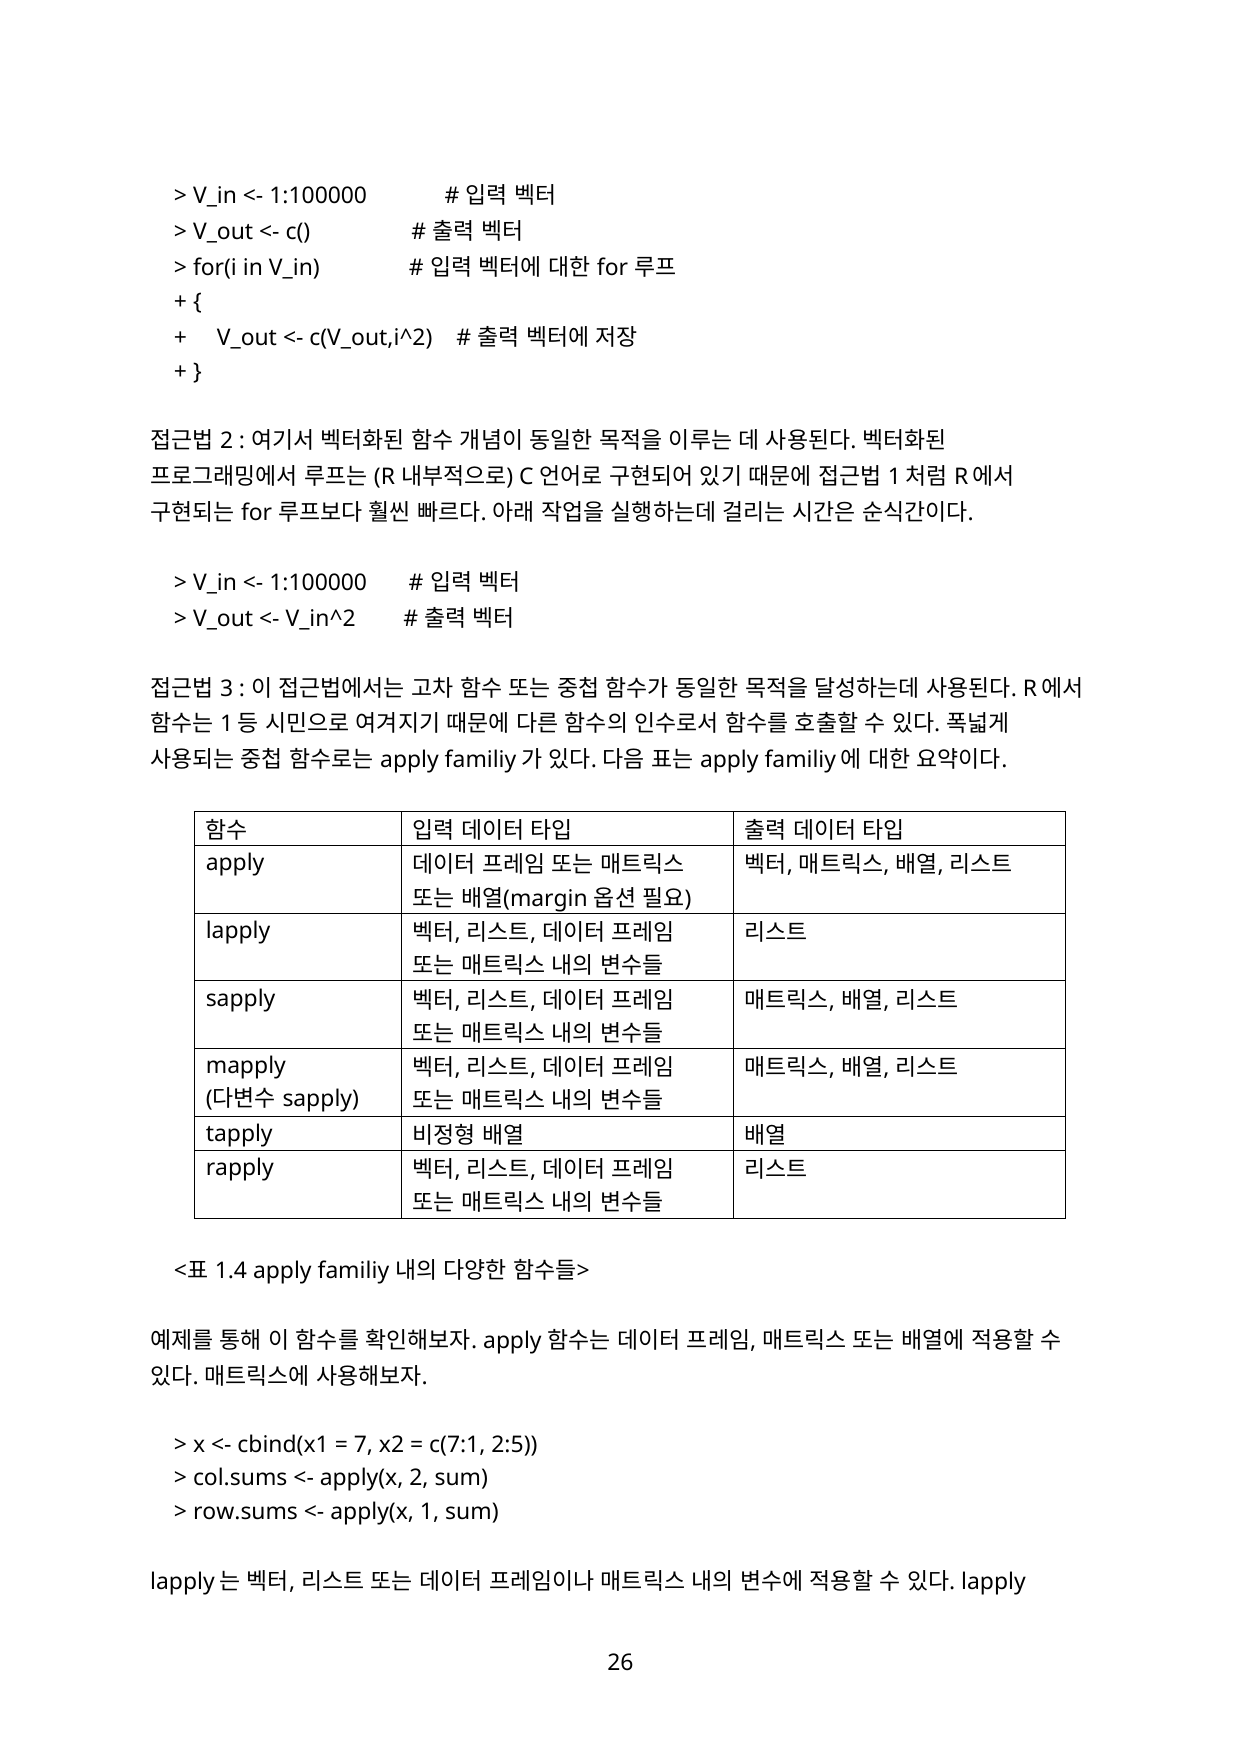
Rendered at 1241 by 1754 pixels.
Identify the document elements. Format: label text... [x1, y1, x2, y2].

table_cell 리스트 [734, 914, 1065, 980]
table_cell 벡터, 리스트, 데이터 프레임 또는 매트릭스 내의 변수들 [402, 1151, 733, 1217]
text 접근법 3 : 이 접근법에서는 고차 함수 또는 중첩 함수가 동일한 목적을 달성하는데 사용된다. R에서 함수는 1등 시민으로 여겨지기 때문에 다른 함수의 인수로서 함수를 호출할 수 있다. 폭넓게 사용되는 중첩 함수로는 apply familiy가 있다. 다음 표는 apply familiy에 대한 요약이다. [150, 669, 1090, 774]
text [150, 1563, 1090, 1596]
text > V_out <- c() # 출력 벡터 [150, 213, 1090, 246]
text > for(i in V_in) # 입력 벡터에 대한 for 루프 [150, 249, 1090, 282]
table_cell 배열 [734, 1117, 1065, 1150]
text 접근법 2 : 여기서 벡터화된 함수 개념이 동일한 목적을 이루는 데 사용된다. 벡터화된 프로그래밍에서 루프는 (R 내부적으로) C 언어로 구현되어 있기 때문에 접근법 1처럼 R에서 구현되는 for 루프보다 훨씬 빠르다. 아래 작업을 실행하는데 걸리는 시간은 순식간이다. [150, 422, 1090, 527]
table_cell 비정형 배열 [402, 1117, 733, 1150]
table_cell lapply [195, 914, 401, 980]
text > V_in <- 1:100000 # 입력 벡터 [150, 564, 1090, 597]
text + { [150, 285, 1090, 316]
table_header 출력 데이터 타입 [734, 812, 1065, 845]
table_cell apply [195, 846, 401, 913]
table_cell 데이터 프레임 또는 매트릭스 또는 배열(margin 옵션 필요) [402, 846, 733, 913]
text <표 1.4 apply familiy 내의 다양한 함수들> [150, 1252, 1090, 1286]
table_cell 벡터, 리스트, 데이터 프레임 또는 매트릭스 내의 변수들 [402, 981, 733, 1048]
table_cell 벡터, 매트릭스, 배열, 리스트 [734, 846, 1065, 913]
table_cell 벡터, 리스트, 데이터 프레임 또는 매트릭스 내의 변수들 [402, 914, 733, 980]
table_cell tapply [195, 1117, 401, 1150]
table_cell 벡터, 리스트, 데이터 프레임 또는 매트릭스 내의 변수들 [402, 1049, 733, 1116]
table_cell rapply [195, 1151, 401, 1217]
text > col.sums <- apply(x, 2, sum) [150, 1461, 1090, 1493]
text + } [150, 355, 1090, 386]
text > V_out <- V_in^2 # 출력 벡터 [150, 600, 1090, 633]
text 예제를 통해 이 함수를 확인해보자. apply 함수는 데이터 프레임, 매트릭스 또는 배열에 적용할 수 있다. 매트릭스에 사용해보자. [150, 1322, 1090, 1391]
text > row.sums <- apply(x, 1, sum) [150, 1495, 1090, 1526]
text + V_out <- c(V_out,i^2) # 출력 벡터에 저장 [150, 319, 1090, 352]
text > x <- cbind(x1 = 7, x2 = c(7:1, 2:5)) [150, 1428, 1090, 1459]
table_header 함수 [195, 812, 401, 845]
table_cell sapply [195, 981, 401, 1048]
text > V_in <- 1:100000 # 입력 벡터 [150, 177, 1090, 211]
table_cell 매트릭스, 배열, 리스트 [734, 1049, 1065, 1116]
table_cell 매트릭스, 배열, 리스트 [734, 981, 1065, 1048]
table_header 입력 데이터 타입 [402, 812, 733, 845]
table_cell mapply (다변수 sapply) [195, 1049, 401, 1116]
table_cell 리스트 [734, 1151, 1065, 1217]
